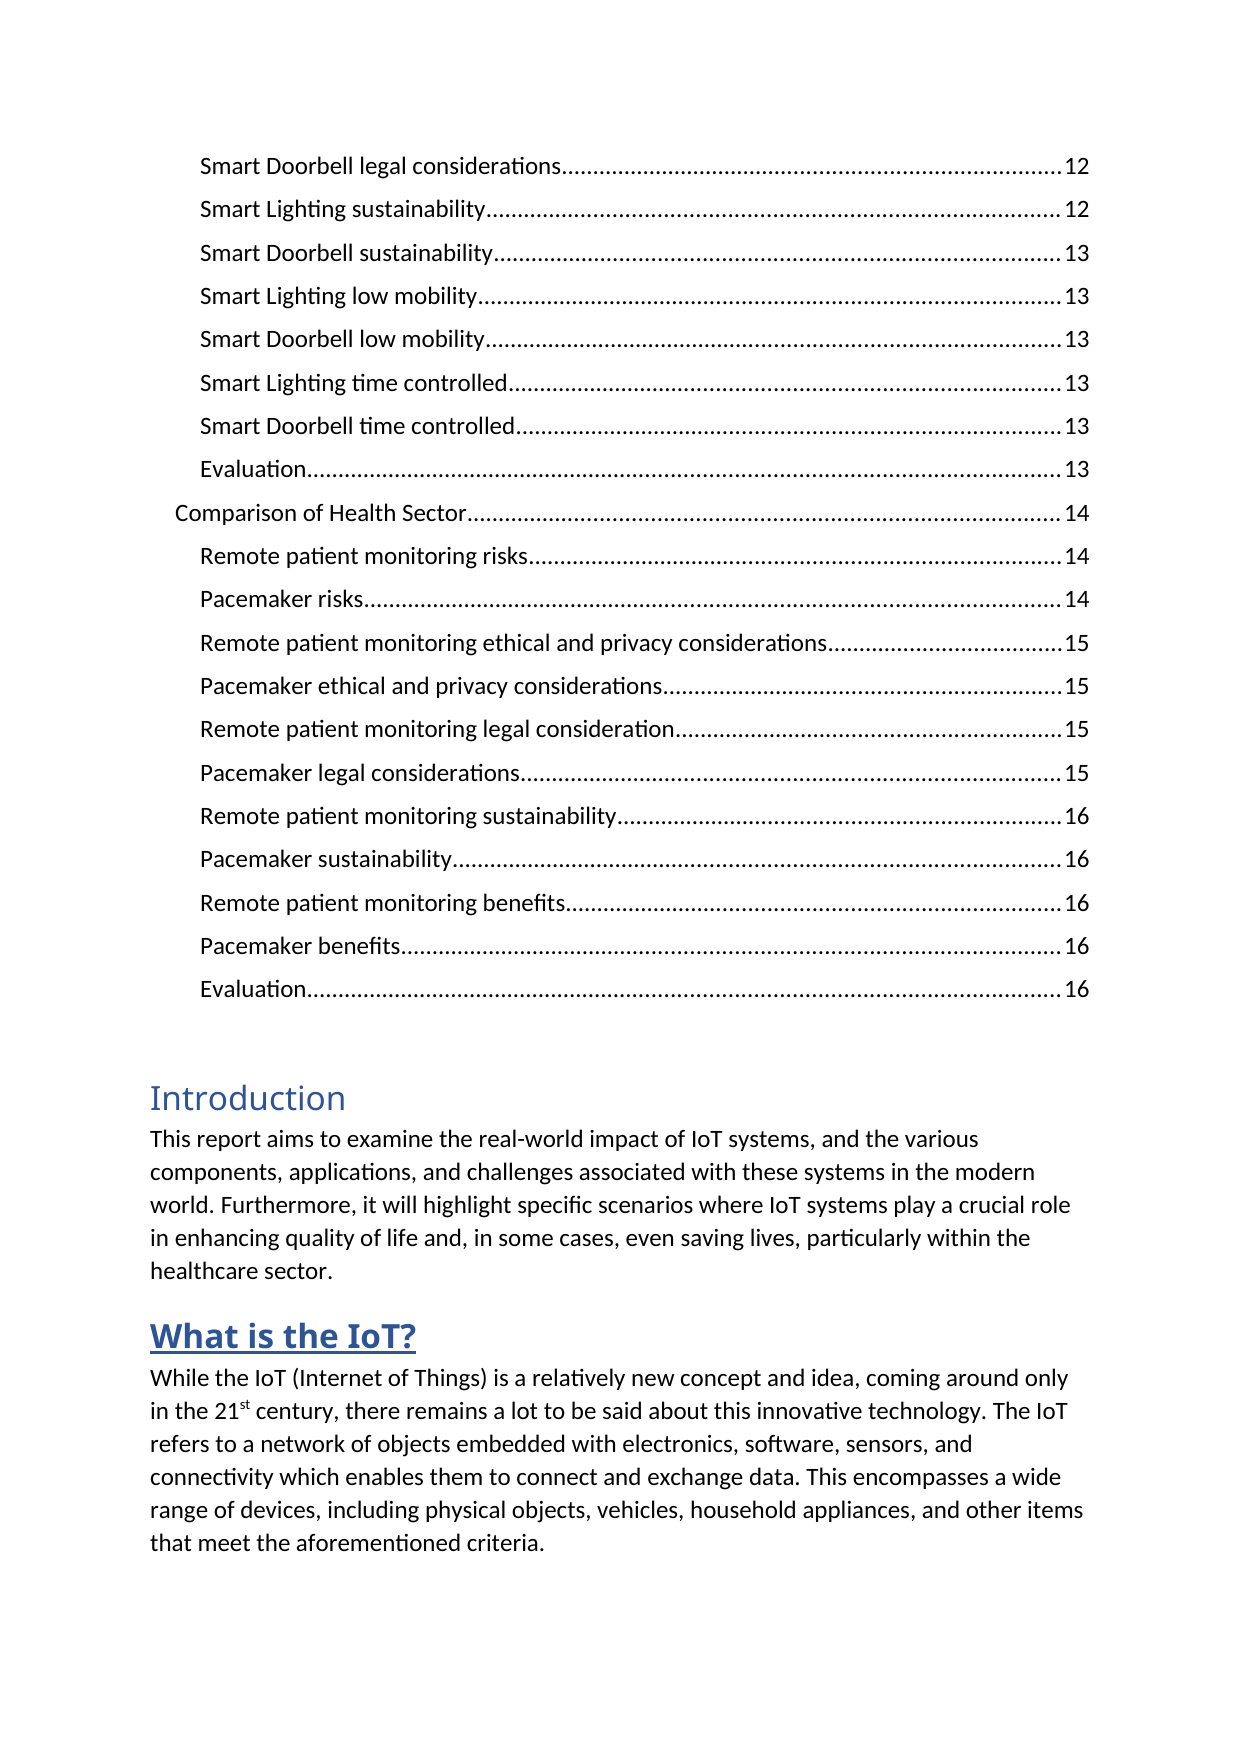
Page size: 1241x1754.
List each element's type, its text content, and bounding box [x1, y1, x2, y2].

subtitle What is the IoT? [150, 1313, 1090, 1358]
text This report aims to examine the real-world impact of IoT systems, and the various components, applications, and challenges associated with these systems in the modern world. Furthermore, it will highlight specific scenarios where IoT systems play a crucial role in enhancing quality of life and, in some cases, even saving lives, particularly within the healthcare sector. [150, 1123, 1090, 1286]
subtitle Introduction [150, 1074, 1090, 1120]
text While the IoT (Internet of Things) is a relatively new concept and idea, coming around only in the 21st century, there remains a lot to be said about this innovative technology. The IoT refers to a network of objects embedded with electronics, software, sensors, and connectivity which enables them to connect and exchange data. This encompasses a wide range of devices, including physical objects, vehicles, household appliances, and other items that meet the aforementioned criteria. [150, 1362, 1090, 1557]
